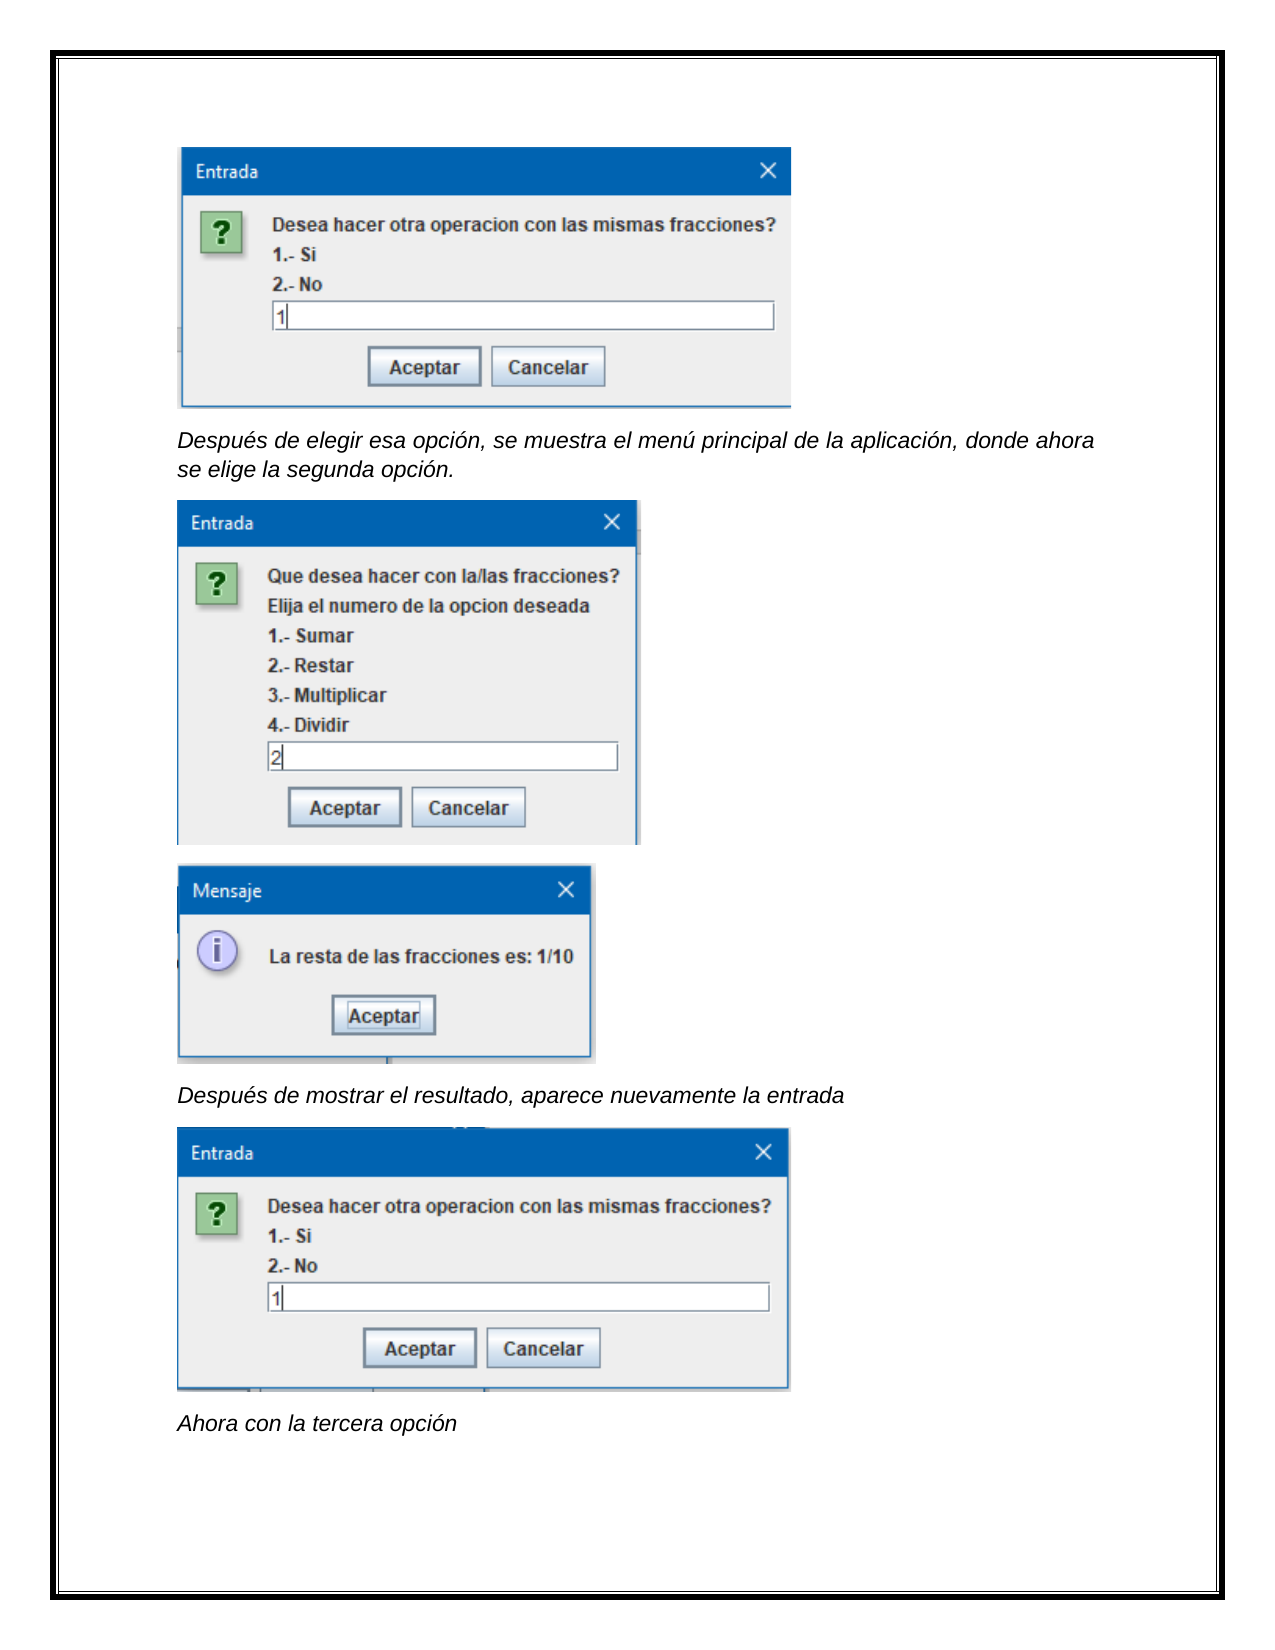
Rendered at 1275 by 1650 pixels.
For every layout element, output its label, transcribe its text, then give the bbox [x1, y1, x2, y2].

text Después de elegir esa opción, se muestra el menú principal de la aplicación, donde ahora se elige la segunda opción. [177, 427, 1098, 482]
picture [177, 863, 596, 1064]
picture [177, 1127, 792, 1392]
picture [177, 500, 642, 845]
picture [177, 147, 792, 409]
text Después de mostrar el resultado, aparece nuevamente la entrada [177, 1082, 1098, 1109]
text Ahora con la tercera opción [177, 1410, 1098, 1437]
